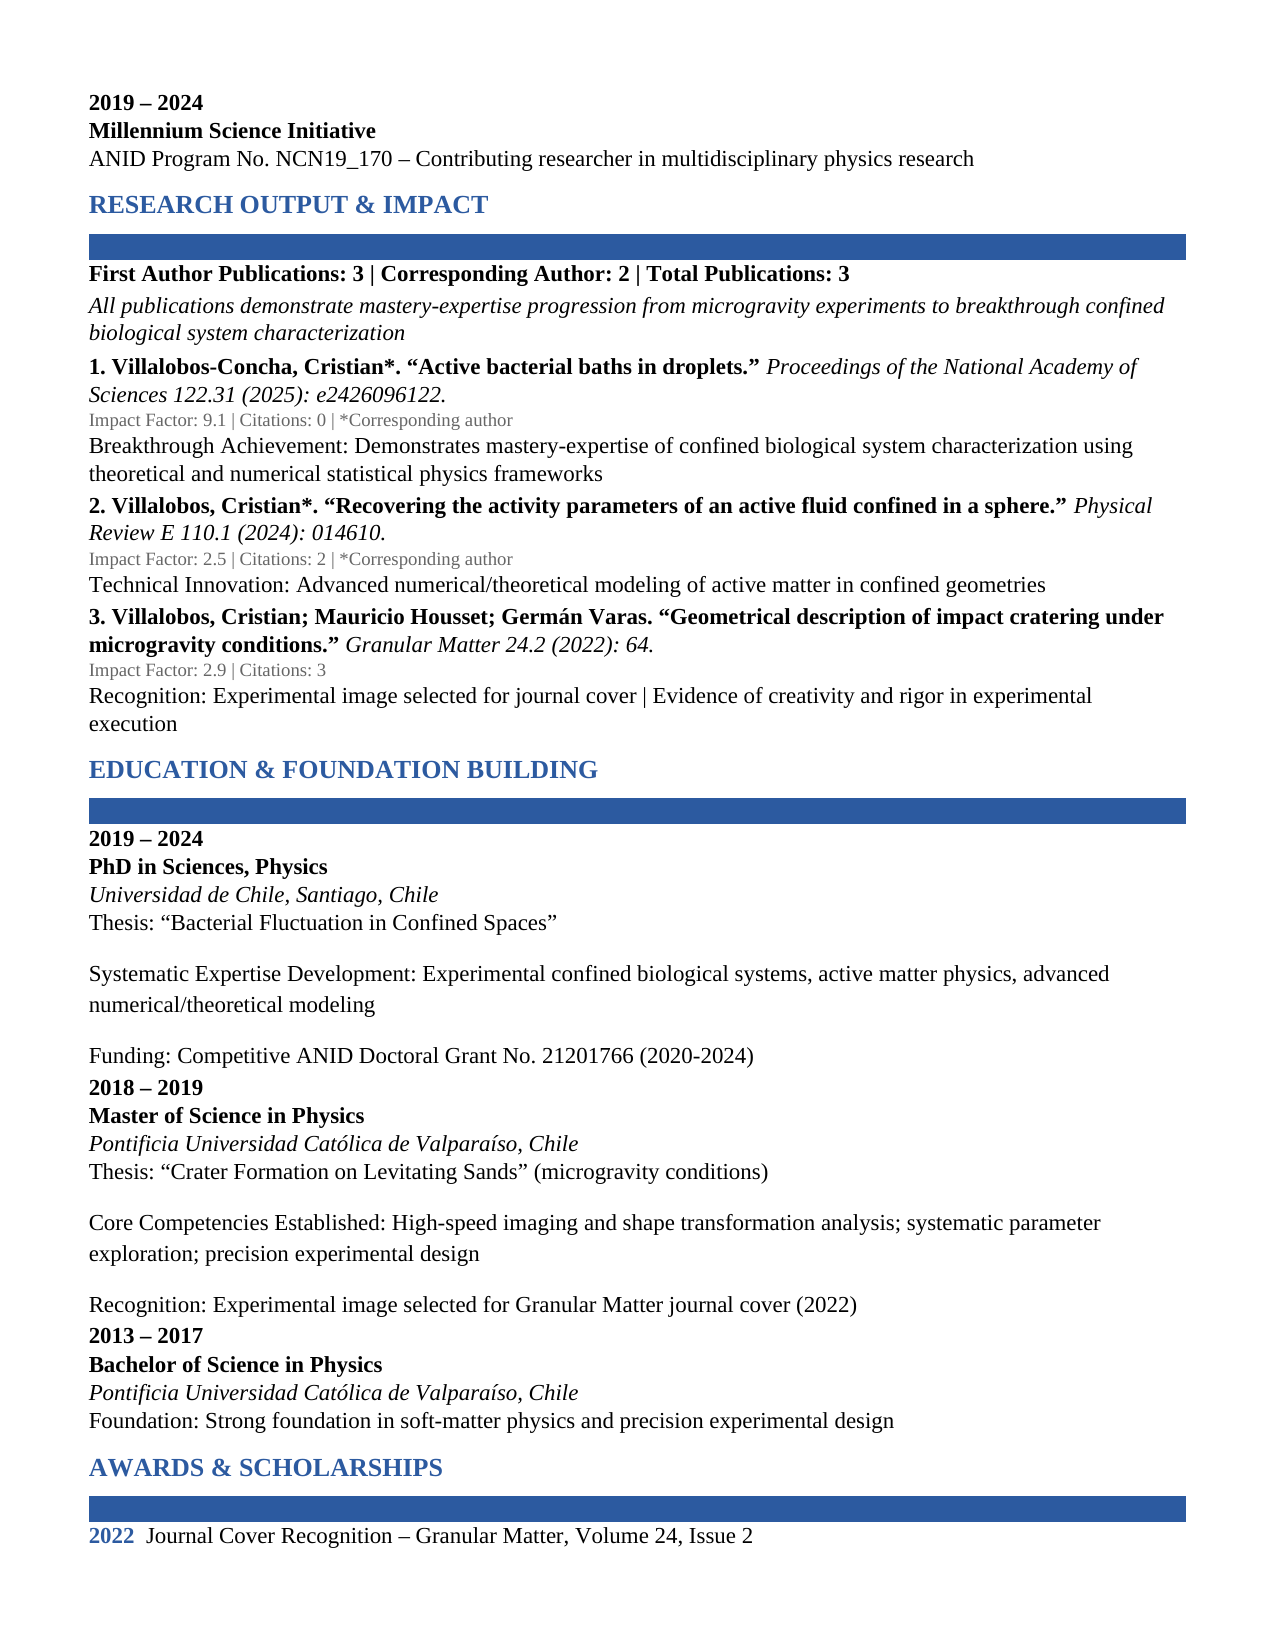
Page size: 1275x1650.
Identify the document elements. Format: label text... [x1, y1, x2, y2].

text All publications demonstrate mastery-expertise progression from microgravity experiments to breakthrough confined biological system characterization [88, 292, 1186, 346]
text 2019 – 2024 [88, 824, 1186, 851]
table_header [89, 234, 1186, 260]
text Thesis: “Crater Formation on Levitating Sands” (microgravity conditions) [88, 1158, 1186, 1185]
text EDUCATION & FOUNDATION BUILDING [88, 754, 1186, 784]
text Pontificia Universidad Católica de Valparaíso, Chile [88, 1379, 1186, 1406]
text 2018 – 2019 [88, 1073, 1186, 1100]
text Millennium Science Initiative [88, 117, 1186, 143]
text 3. Villalobos, Cristian; Mauricio Housset; Germán Varas. “Geometrical description of impact cratering under microgravity conditions.” Granular Matter 24.2 (2022): 64. [88, 603, 1186, 657]
text AWARDS & SCHOLARSHIPS [88, 1452, 1186, 1482]
text Impact Factor: 2.5 | Citations: 2 | *Corresponding author [88, 548, 1186, 570]
text Technical Innovation: Advanced numerical/theoretical modeling of active matter in confined geometries [88, 571, 1186, 598]
text 2022 Journal Cover Recognition – Granular Matter, Volume 24, Issue 2 [88, 1522, 1186, 1548]
text Universidad de Chile, Santiago, Chile [88, 881, 1186, 908]
text Impact Factor: 2.9 | Citations: 3 [88, 659, 1186, 681]
text Recognition: Experimental image selected for journal cover | Evidence of creativity and rigor in experimental execution [88, 682, 1186, 736]
text RESEARCH OUTPUT & IMPACT [88, 189, 1186, 219]
table_header [89, 798, 1186, 824]
text 2019 – 2024 [88, 88, 1186, 115]
table_header [89, 1496, 1186, 1522]
text 2013 – 2017 [88, 1322, 1186, 1349]
text PhD in Sciences, Physics [88, 853, 1186, 879]
text Funding: Competitive ANID Doctoral Grant No. 21201766 (2020-2024) [88, 1042, 1186, 1068]
text Master of Science in Physics [88, 1102, 1186, 1128]
text Systematic Expertise Development: Experimental confined biological systems, active matter physics, advanced numerical/theoretical modeling [88, 961, 1186, 1017]
text Thesis: “Bacterial Fluctuation in Confined Spaces” [88, 909, 1186, 936]
text Pontificia Universidad Católica de Valparaíso, Chile [88, 1130, 1186, 1157]
text Foundation: Strong foundation in soft-matter physics and precision experimental design [88, 1407, 1186, 1434]
text ANID Program No. NCN19_170 – Contributing researcher in multidisciplinary physics research [88, 145, 1186, 172]
text Core Competencies Established: High-speed imaging and shape transformation analysis; systematic parameter exploration; precision experimental design [88, 1209, 1186, 1266]
text Bachelor of Science in Physics [88, 1351, 1186, 1377]
text First Author Publications: 3 | Corresponding Author: 2 | Total Publications: 3 [88, 260, 1186, 286]
text 2. Villalobos, Cristian*. “Recovering the activity parameters of an active fluid confined in a sphere.” Physical Review E 110.1 (2024): 014610. [88, 492, 1186, 546]
text Breakthrough Achievement: Demonstrates mastery-expertise of confined biological system characterization using theoretical and numerical statistical physics frameworks [88, 432, 1186, 486]
text Impact Factor: 9.1 | Citations: 0 | *Corresponding author [88, 409, 1186, 431]
text Recognition: Experimental image selected for Granular Matter journal cover (2022) [88, 1291, 1186, 1317]
text 1. Villalobos-Concha, Cristian*. “Active bacterial baths in droplets.” Proceedings of the National Academy of Sciences 122.31 (2025): e2426096122. [88, 353, 1186, 407]
